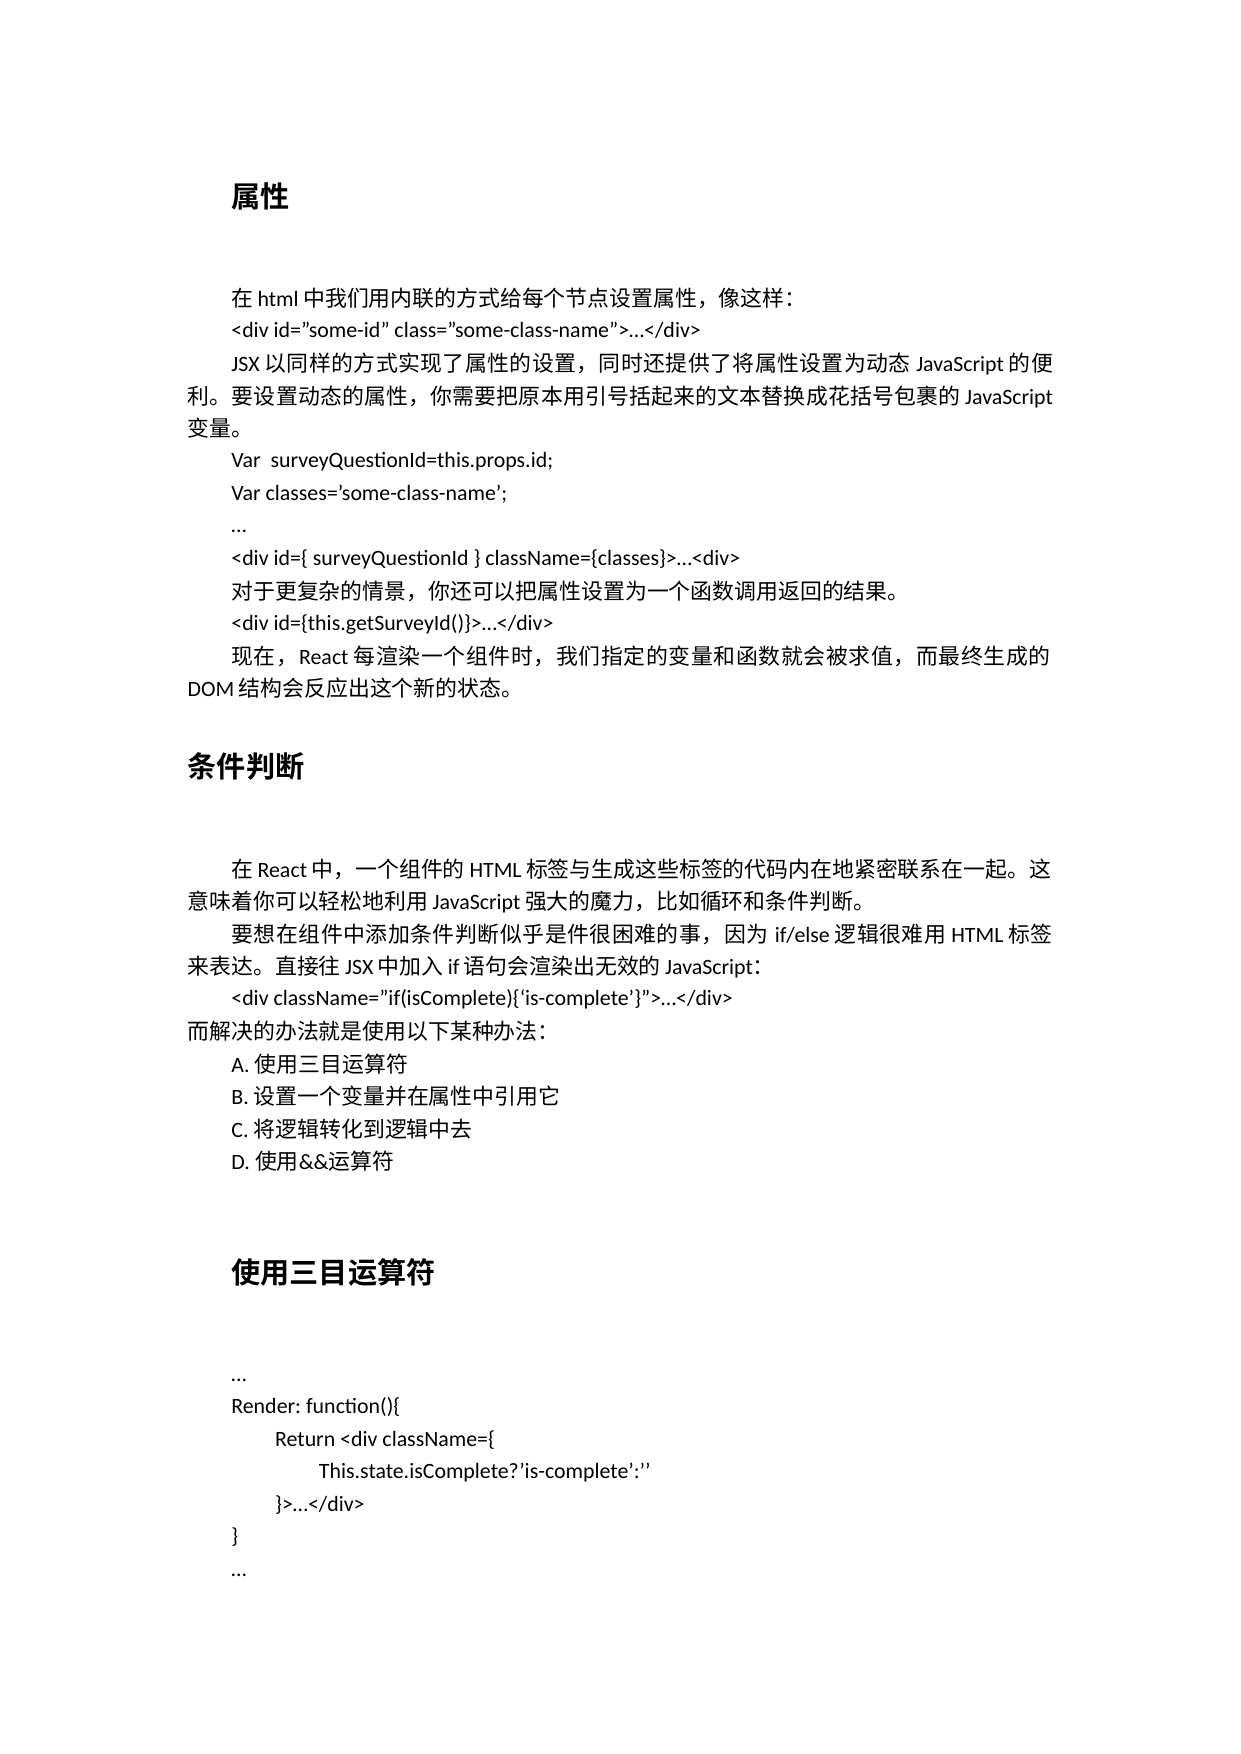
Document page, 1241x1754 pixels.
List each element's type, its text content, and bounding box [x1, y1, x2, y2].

text 在React中，一个组件的HTML标签与生成这些标签的代码内在地紧密联系在一起。这意味着你可以轻松地利用JavaScript强大的魔力，比如循环和条件判断。 [187, 851, 1053, 916]
text … [187, 508, 1053, 541]
text <div id={ surveyQuestionId } className={classes}>…<div> [187, 541, 1053, 573]
text D. 使用&&运算符 [187, 1144, 1053, 1176]
text 对于更复杂的情景，你还可以把属性设置为一个函数调用返回的结果。 [187, 573, 1053, 606]
text Var surveyQuestionId=this.props.id; [187, 443, 1053, 476]
text … [187, 1552, 1053, 1584]
text <div className=”if(isComplete){‘is-complete’}”>…</div> [187, 981, 1053, 1014]
subtitle 条件判断 [187, 732, 1053, 797]
text JSX以同样的方式实现了属性的设置，同时还提供了将属性设置为动态JavaScript的便利。要设置动态的属性，你需要把原本用引号括起来的文本替换成花括号包裹的JavaScript变量。 [187, 346, 1053, 443]
subtitle 使用三目运算符 [187, 1238, 1053, 1303]
text 要想在组件中添加条件判断似乎是件很困难的事，因为if/else逻辑很难用HTML标签来表达。直接往JSX中加入if语句会渲染出无效的JavaScript： [187, 916, 1053, 981]
text C. 将逻辑转化到逻辑中去 [187, 1111, 1053, 1144]
text 在html中我们用内联的方式给每个节点设置属性，像这样： [187, 281, 1053, 313]
text }>…</div> [231, 1487, 1053, 1519]
text <div id={this.getSurveyId()}>…</div> [187, 606, 1053, 638]
text 而解决的办法就是使用以下某种办法： [187, 1014, 1053, 1046]
text Return <div className={ [187, 1422, 1053, 1454]
text Var classes=’some-class-name’; [187, 476, 1053, 508]
text } [187, 1519, 1053, 1552]
subtitle 属性 [187, 162, 1053, 227]
text … [187, 1357, 1053, 1389]
text Render: function(){ [187, 1389, 1053, 1422]
text 现在，React每渲染一个组件时，我们指定的变量和函数就会被求值，而最终生成的DOM结构会反应出这个新的状态。 [187, 638, 1053, 703]
text A. 使用三目运算符 [187, 1046, 1053, 1079]
text This.state.isComplete?’is-complete’:’’ [187, 1454, 1053, 1487]
text B. 设置一个变量并在属性中引用它 [187, 1079, 1053, 1111]
text <div id=”some-id” class=”some-class-name”>…</div> [187, 313, 1053, 346]
